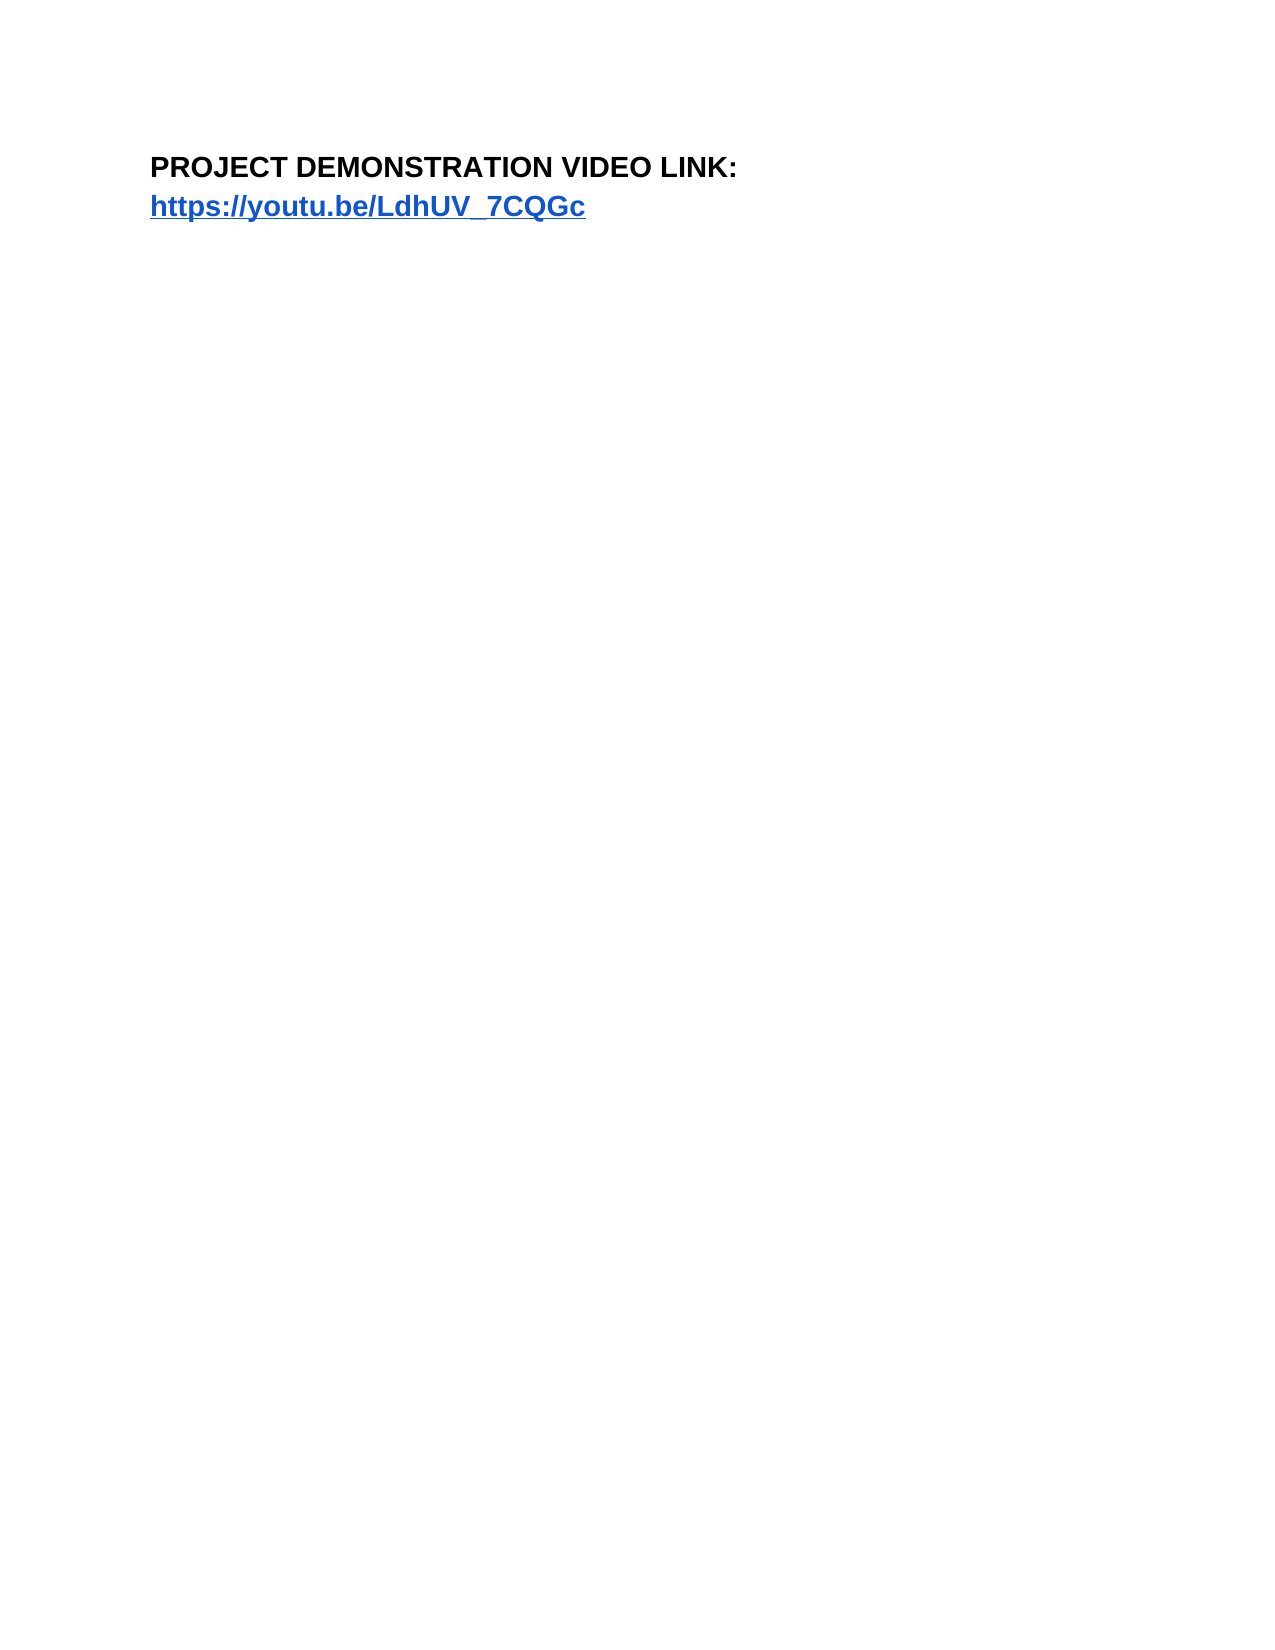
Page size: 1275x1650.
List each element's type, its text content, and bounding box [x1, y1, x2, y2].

text PROJECT DEMONSTRATION VIDEO LINK: https://youtu.be/LdhUV_7CQGc [150, 150, 1125, 222]
